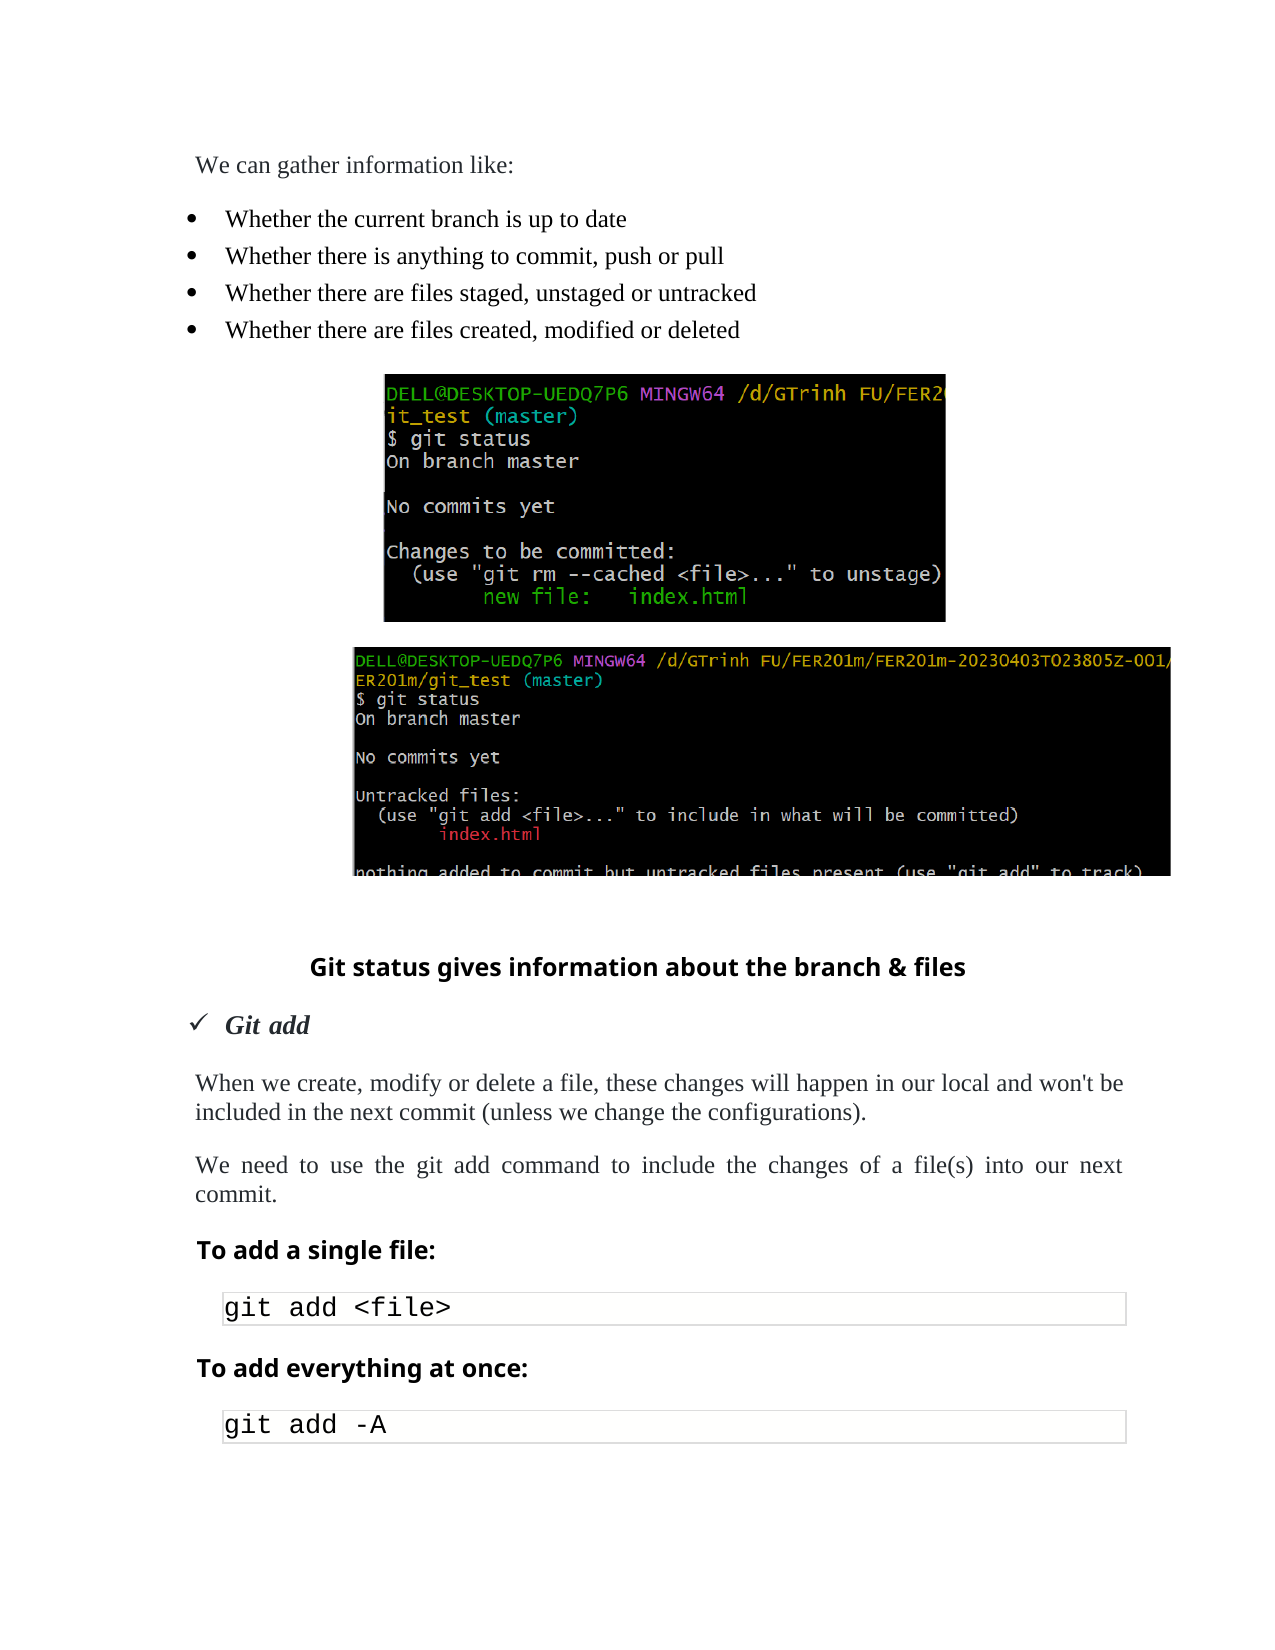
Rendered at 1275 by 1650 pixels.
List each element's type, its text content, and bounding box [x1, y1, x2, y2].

text Whether the current branch is up to date [187, 204, 1125, 232]
text To add everything at once: [196, 1351, 1125, 1385]
text git add <file> [224, 1293, 1125, 1324]
text To add a single file: [196, 1233, 1125, 1267]
text We can gather information like: [195, 150, 1125, 179]
text Whether there are files created, modified or deleted [187, 316, 1125, 344]
text Git add [187, 1009, 1125, 1040]
picture [383, 374, 946, 622]
text When we create, modify or delete a file, these changes will happen in our local and won't be included in the next commit (unless we change the configurations). [195, 1068, 1125, 1125]
text git add -A [224, 1411, 1125, 1442]
text Git status gives information about the branch & files [150, 950, 1125, 984]
text Whether there is anything to commit, push or pull [187, 241, 1125, 270]
picture [352, 647, 1171, 876]
text We need to use the git add command to include the changes of a file(s) into our next commit. [195, 1150, 1125, 1208]
text Whether there are files staged, unstaged or untracked [187, 278, 1125, 307]
